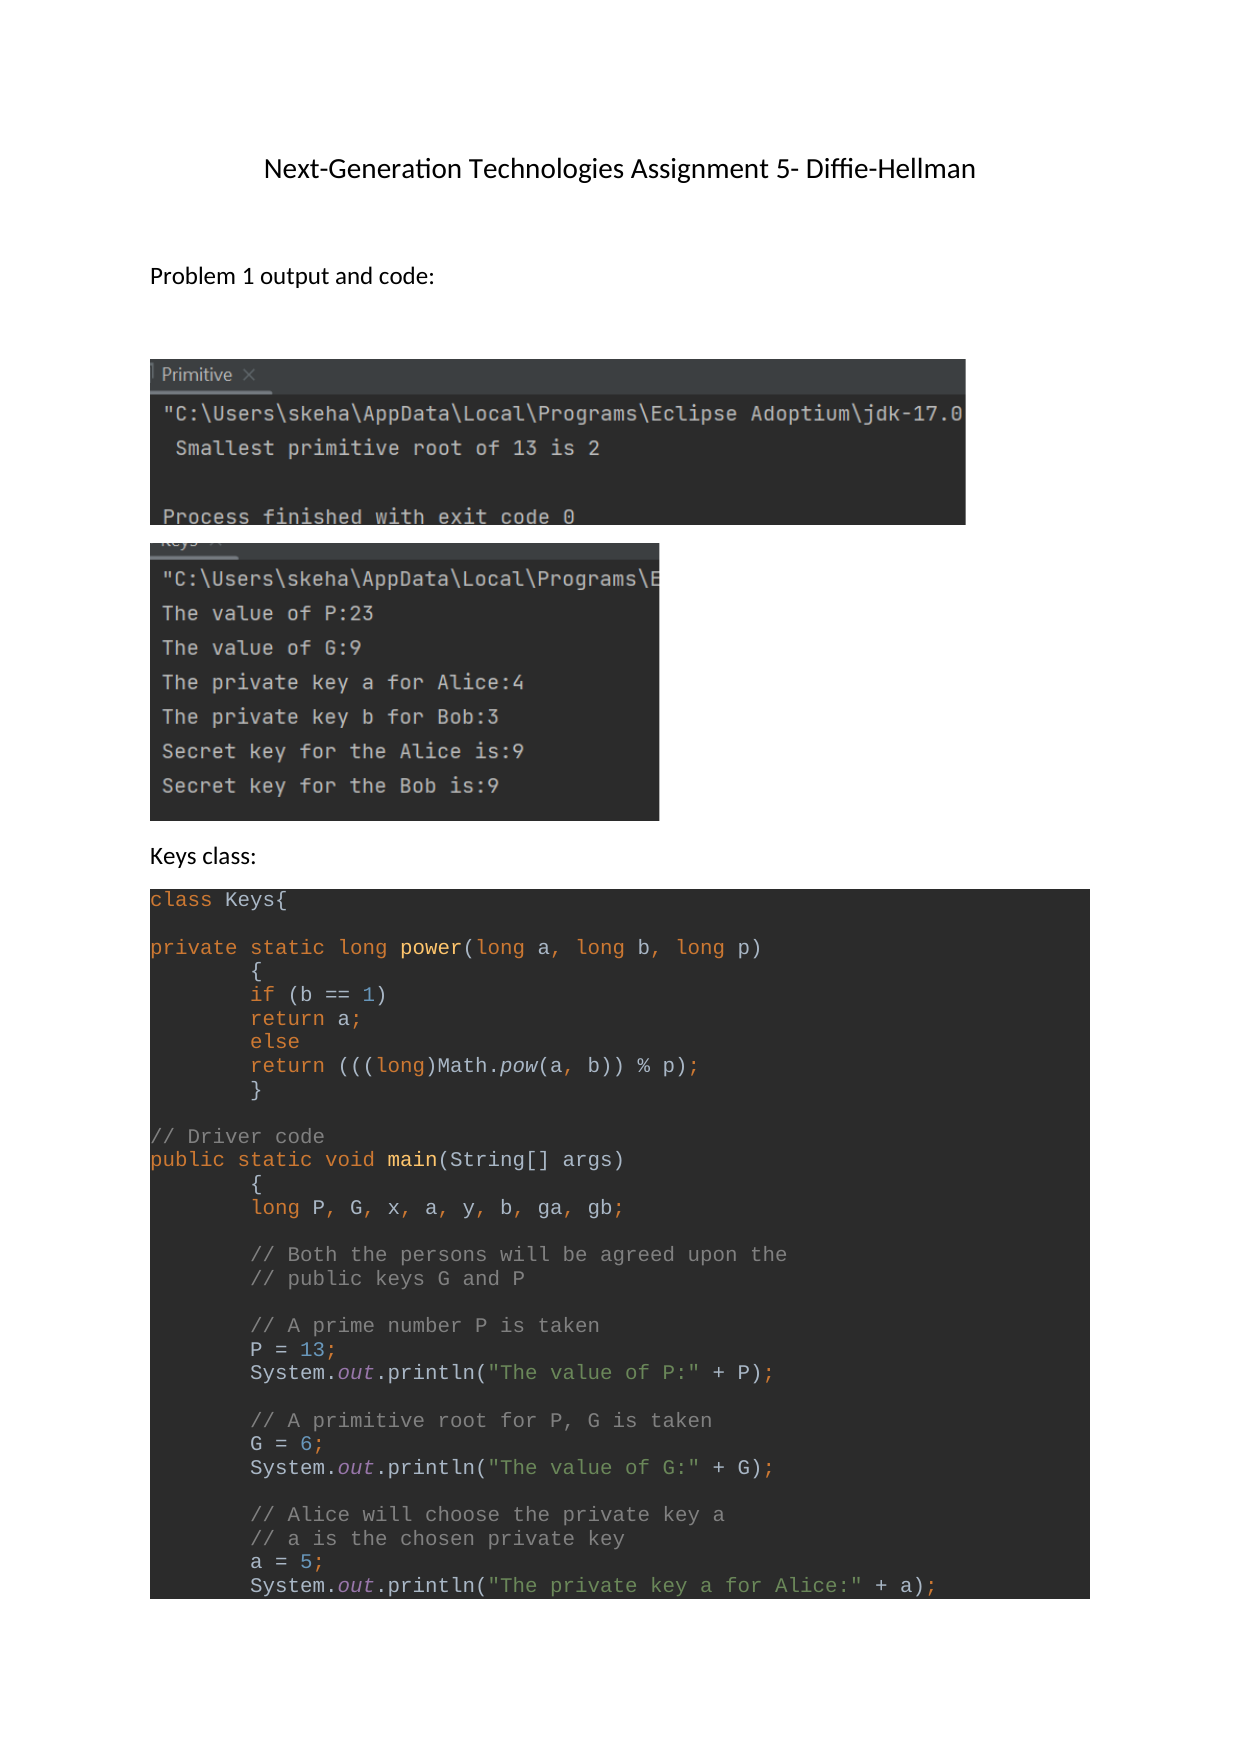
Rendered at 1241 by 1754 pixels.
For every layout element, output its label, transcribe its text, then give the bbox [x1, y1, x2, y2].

text Problem 1 output and code: [150, 260, 1090, 291]
text Next-Generation Technologies Assignment 5- Diffie-Hellman [150, 150, 1090, 186]
picture [150, 359, 966, 525]
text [150, 889, 1090, 1599]
picture [150, 543, 660, 821]
text Keys class: [150, 840, 1090, 870]
